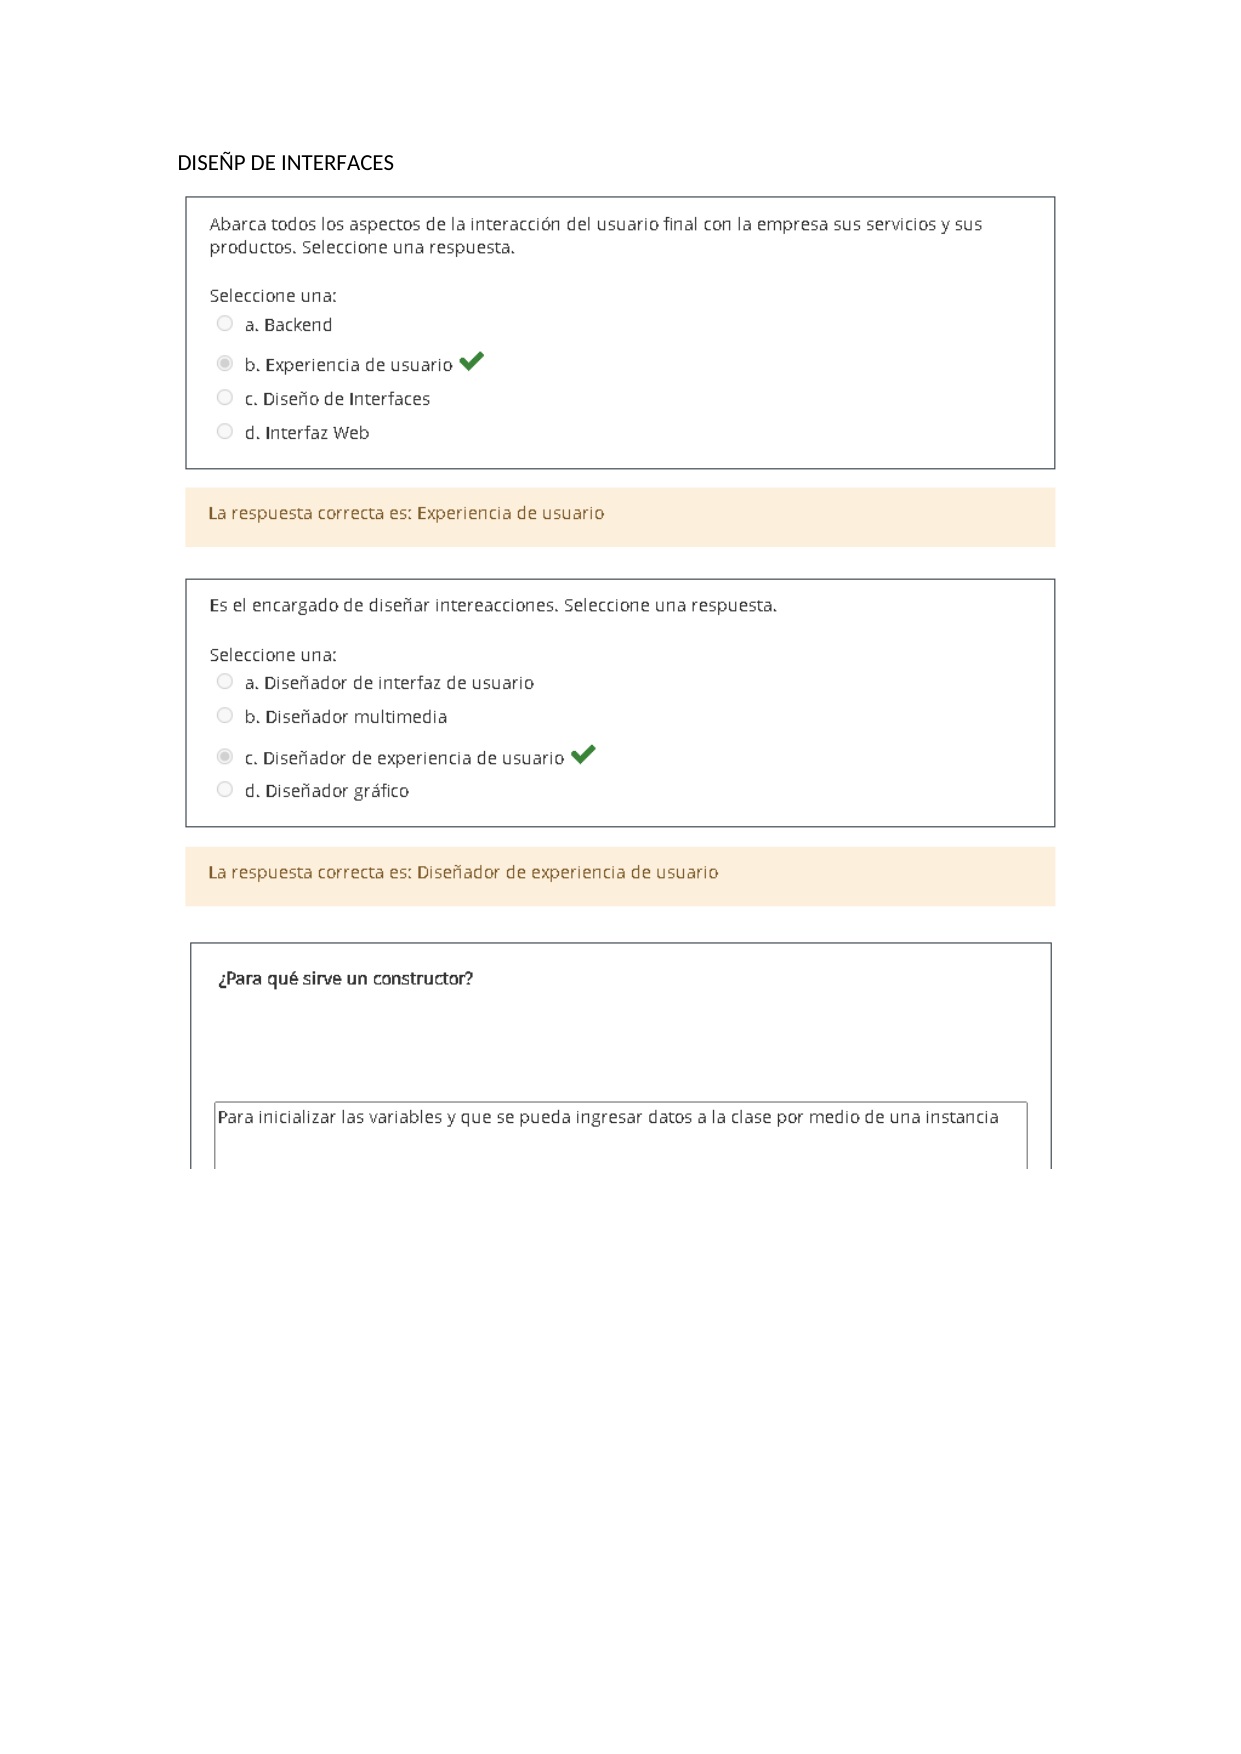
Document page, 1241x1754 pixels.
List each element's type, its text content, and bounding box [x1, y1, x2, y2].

text DISEÑP DE INTERFACES [177, 148, 1063, 176]
picture [177, 928, 1063, 1169]
picture [177, 194, 1063, 910]
